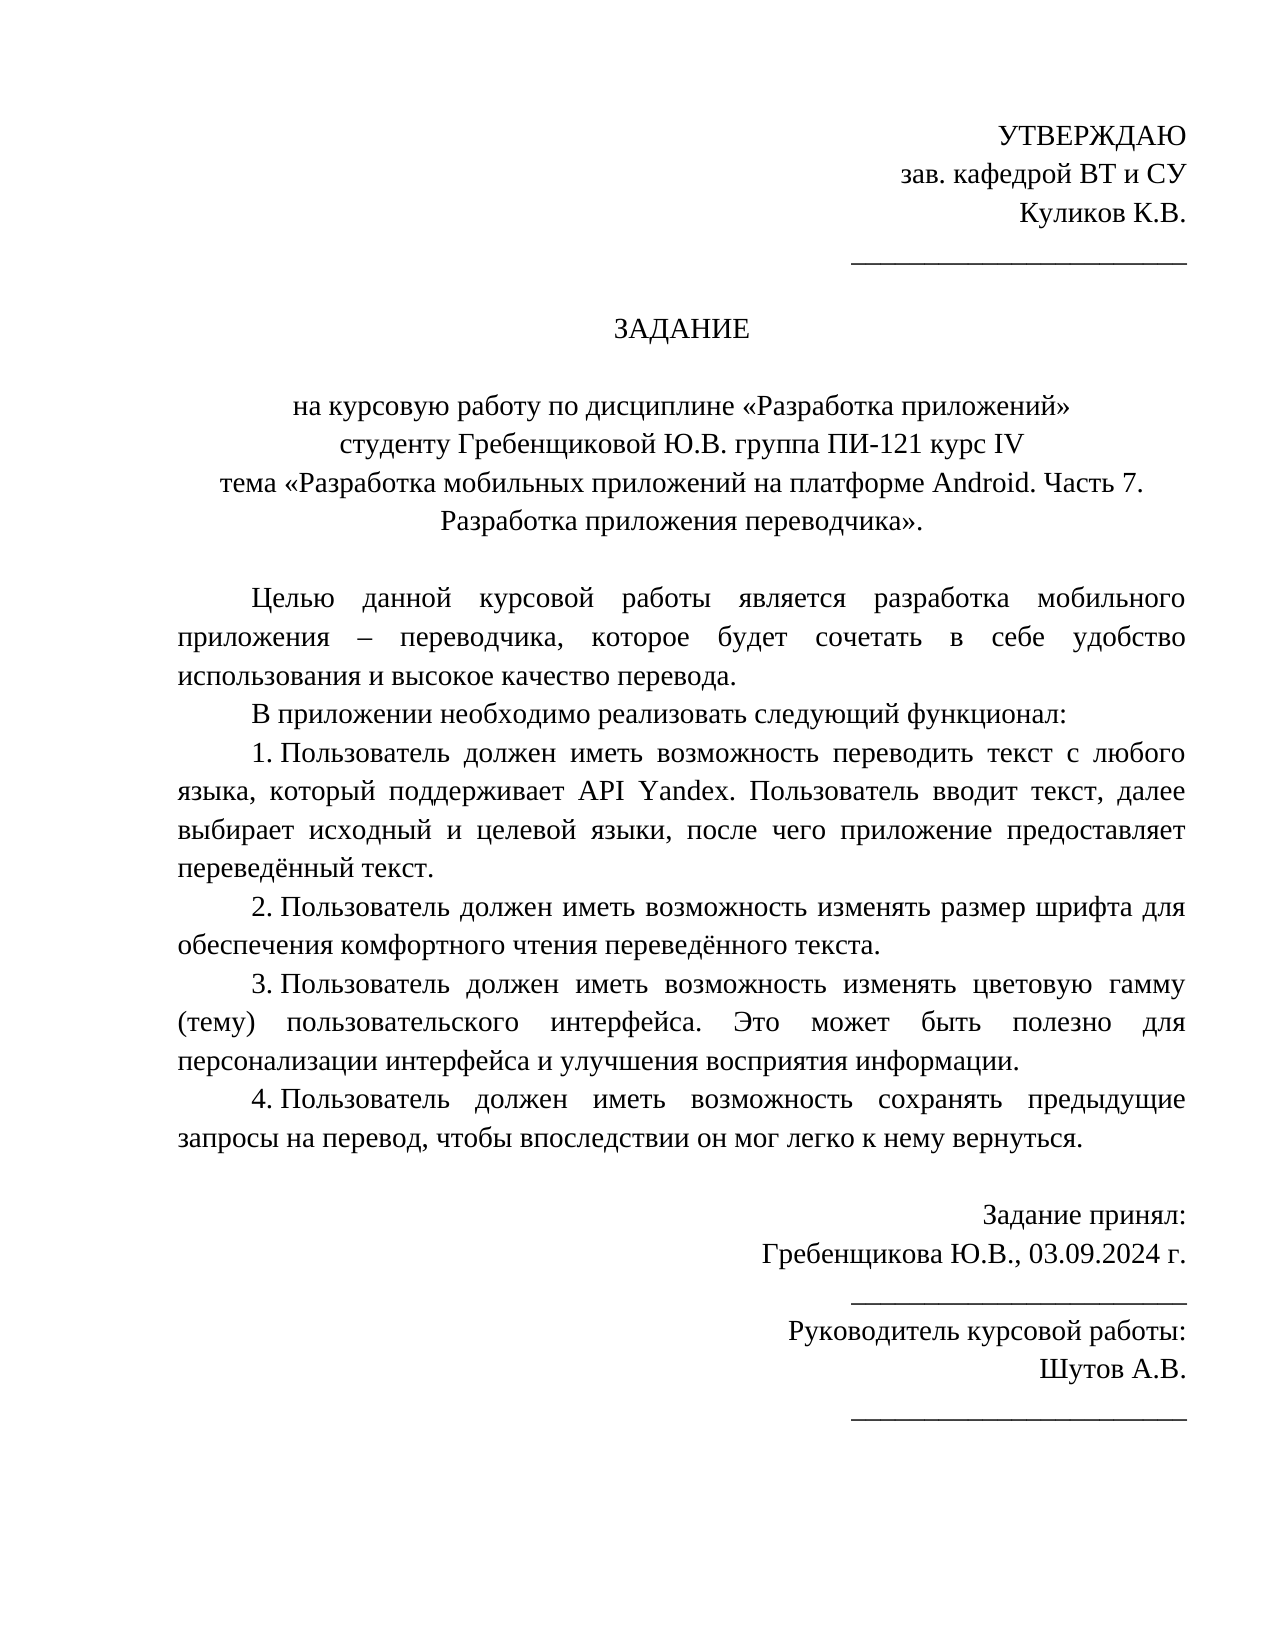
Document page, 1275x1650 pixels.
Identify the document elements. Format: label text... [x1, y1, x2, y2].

text Гребенщикова Ю.В., 03.09.2024 г. [177, 1236, 1186, 1269]
text УТВЕРЖДАЮ [177, 118, 1186, 152]
list Пользователь должен иметь возможность изменять размер шрифта для обеспечения комфортного чтения переведённого текста. [177, 889, 1186, 961]
list Пользователь должен иметь возможность переводить текст с любого языка, который поддерживает API Yandex. Пользователь вводит текст, далее выбирает исходный и целевой языки, после чего приложение предоставляет переведённый текст. [177, 735, 1186, 884]
text студенту Гребенщиковой Ю.В. группа ПИ-121 курс IV [177, 426, 1186, 460]
text на курсовую работу по дисциплине «Разработка приложений» [177, 388, 1186, 421]
list Пользователь должен иметь возможность изменять цветовую гамму (тему) пользовательского интерфейса. Это может быть полезно для персонализации интерфейса и улучшения восприятия информации. [177, 966, 1186, 1077]
text Целью данной курсовой работы является разработка мобильного приложения – переводчика, которое будет сочетать в себе удобство использования и высокое качество перевода. [177, 581, 1186, 691]
text Руководитель курсовой работы: [177, 1313, 1186, 1346]
text Задание принял: [702, 1197, 1186, 1231]
text тема «Разработка мобильных приложений на платформе Android. Часть 7. Разработка приложения переводчика». [177, 465, 1186, 537]
text _______________________ [177, 1390, 1186, 1423]
text Куликов К.В. [177, 195, 1186, 229]
list Пользователь должен иметь возможность сохранять предыдущие запросы на перевод, чтобы впоследствии он мог легко к нему вернуться. [177, 1082, 1186, 1154]
text _______________________ [177, 234, 1186, 267]
text ЗАДАНИЕ [177, 311, 1186, 344]
text зав. кафедрой ВТ и СУ [177, 157, 1186, 190]
text В приложении необходимо реализовать следующий функционал: [177, 696, 1186, 730]
text _______________________ [177, 1274, 1186, 1308]
text Шутов А.В. [177, 1351, 1186, 1385]
